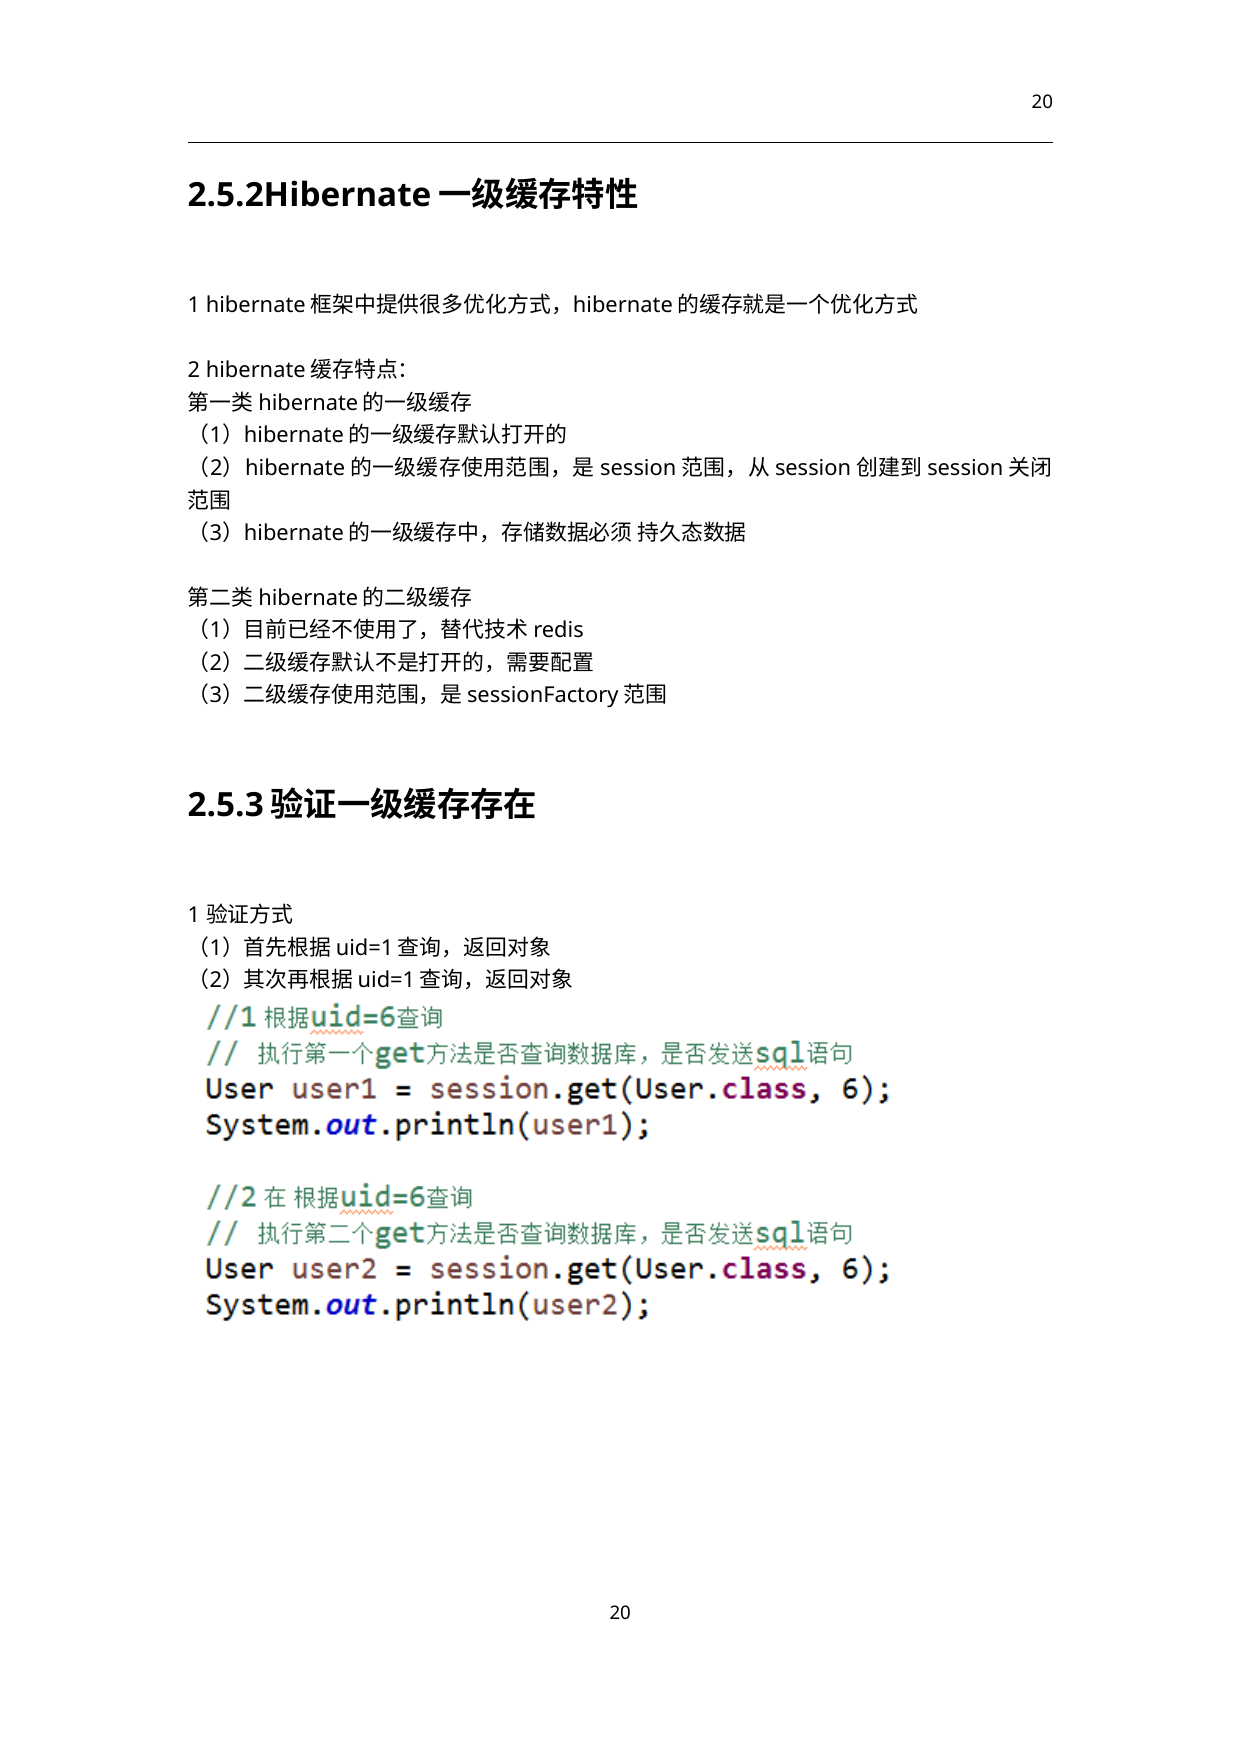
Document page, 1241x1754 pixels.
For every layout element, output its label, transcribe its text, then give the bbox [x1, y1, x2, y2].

text （1）首先根据uid=1查询，返回对象 [187, 929, 1053, 962]
text （2）其次再根据uid=1查询，返回对象 [187, 962, 1053, 994]
text （1）hibernate的一级缓存默认打开的 [187, 417, 1053, 450]
picture [187, 994, 992, 1332]
text （2）二级缓存默认不是打开的，需要配置 [187, 645, 1053, 677]
text 第二类 hibernate的二级缓存 [187, 580, 1053, 612]
text （3）二级缓存使用范围，是sessionFactory范围 [187, 677, 1053, 710]
subtitle 2.5.2Hibernate一级缓存特性 [187, 160, 1053, 225]
text （1）目前已经不使用了，替代技术 redis [187, 612, 1053, 645]
text 第一类 hibernate的一级缓存 [187, 385, 1053, 417]
text 1 验证方式 [187, 897, 1053, 929]
text 1 hibernate框架中提供很多优化方式，hibernate的缓存就是一个优化方式 [187, 287, 1053, 320]
subtitle 2.5.3验证一级缓存存在 [187, 769, 1053, 834]
text （3）hibernate的一级缓存中，存储数据必须 持久态数据 [187, 515, 1053, 547]
text （2）hibernate的一级缓存使用范围，是session范围，从session创建到session关闭范围 [187, 450, 1053, 515]
text 2 hibernate缓存特点： [187, 352, 1053, 385]
